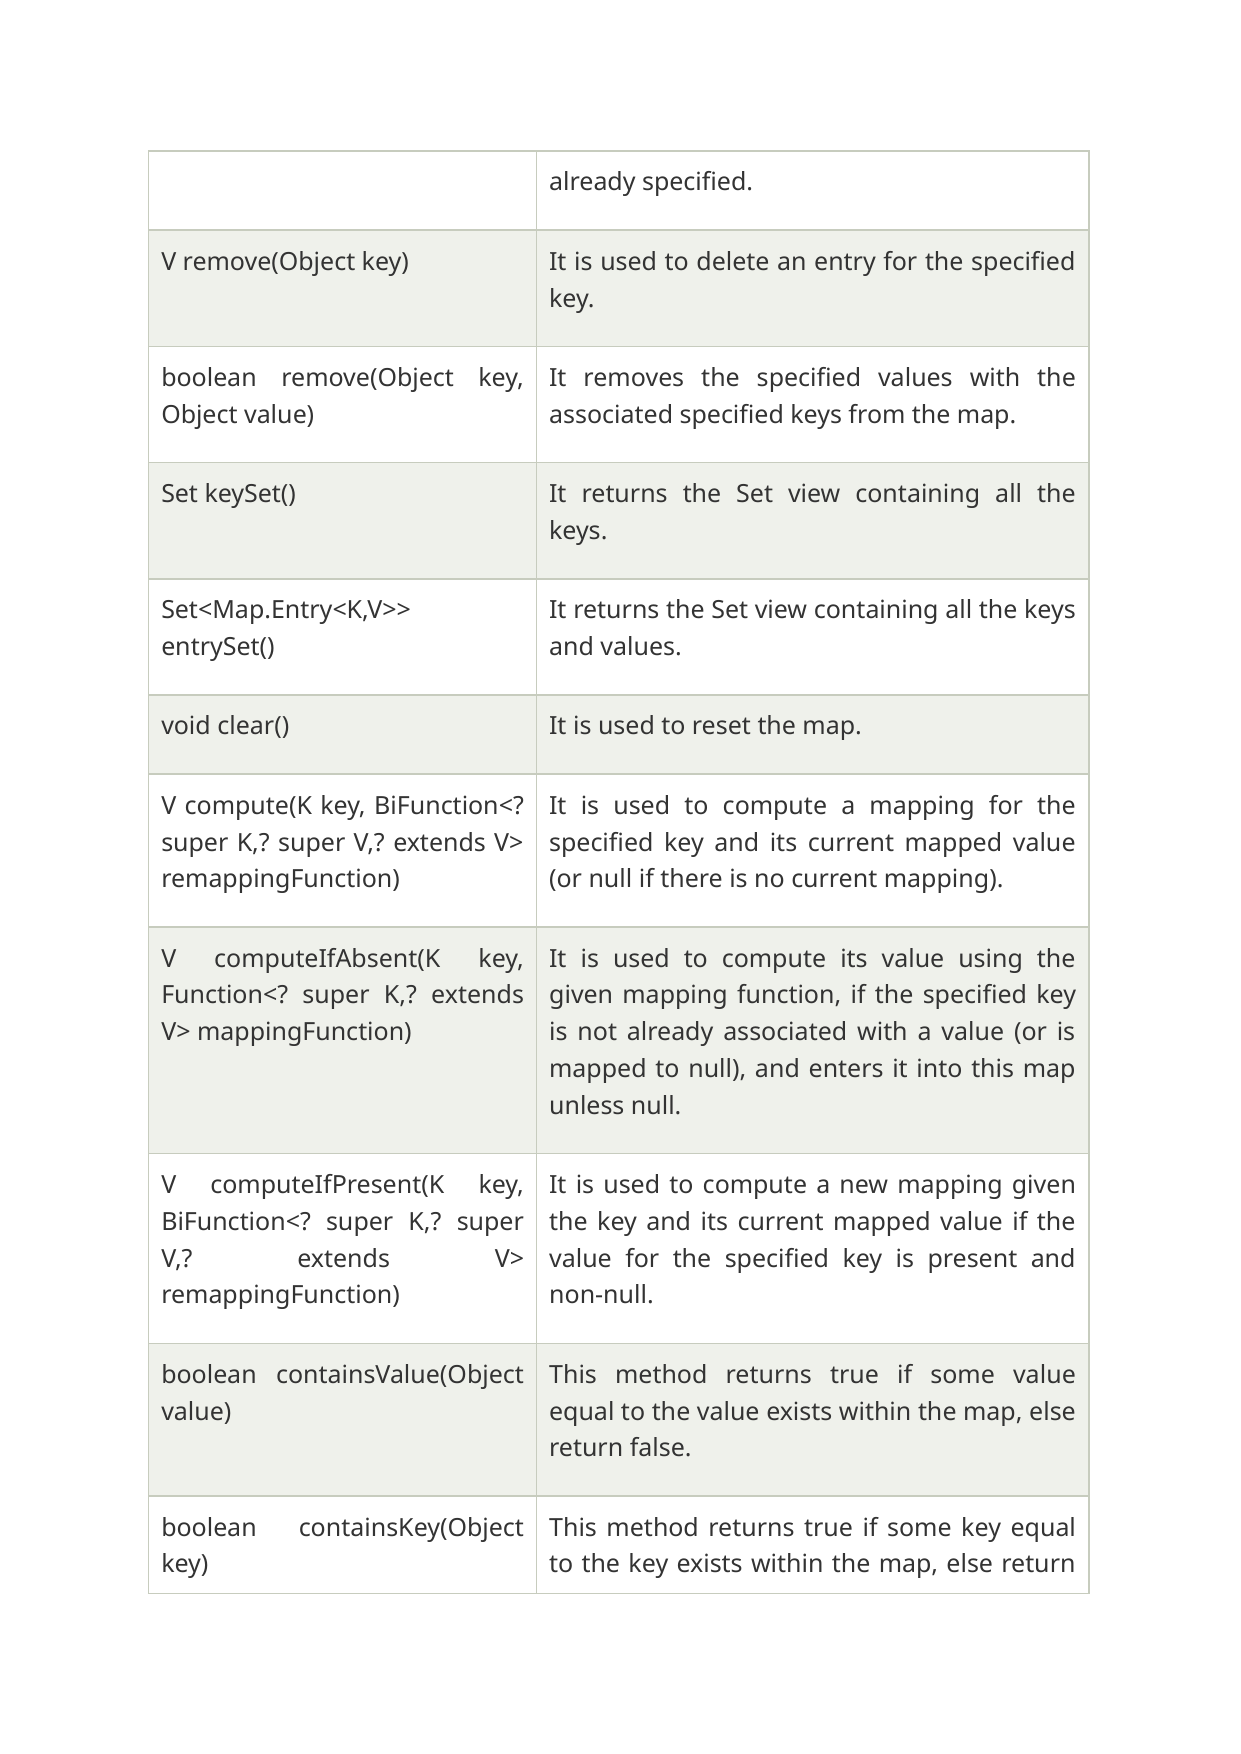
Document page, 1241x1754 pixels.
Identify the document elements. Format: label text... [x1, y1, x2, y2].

table_cell It is used to compute its value using the given mapping function, if the specified key is not already associated with a value (or is mapped to null), and enters it into this map unless null. [537, 928, 1088, 1153]
table_cell It is used to compute a new mapping given the key and its current mapped value if the value for the specified key is present and non-null. [537, 1154, 1088, 1342]
table_cell It is used to delete an entry for the specified key. [537, 231, 1088, 346]
table_cell void clear() [149, 696, 536, 773]
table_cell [537, 152, 1088, 229]
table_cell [149, 152, 536, 229]
table_cell It is used to reset the map. [537, 696, 1088, 773]
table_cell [149, 1497, 536, 1593]
table_cell It returns the Set view containing all the keys. [537, 463, 1088, 578]
table_cell boolean remove(Object key, Object value) [149, 347, 536, 462]
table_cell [537, 1497, 1088, 1593]
table_cell V computeIfAbsent(K key, Function<? super K,? extends V> mappingFunction) [149, 928, 536, 1153]
table_cell V computeIfPresent(K key, BiFunction<? super K,? super V,? extends V> remappingFunction) [149, 1154, 536, 1342]
table_cell It removes the specified values with the associated specified keys from the map. [537, 347, 1088, 462]
table_cell Set<Map.Entry<K,V>> entrySet() [149, 580, 536, 694]
table_cell boolean containsValue(Object value) [149, 1344, 536, 1495]
table_cell Set keySet() [149, 463, 536, 578]
table_cell This method returns true if some value equal to the value exists within the map, else return false. [537, 1344, 1088, 1495]
table_cell It returns the Set view containing all the keys and values. [537, 580, 1088, 694]
table_cell V remove(Object key) [149, 231, 536, 346]
table_cell V compute(K key, BiFunction<? super K,? super V,? extends V> remappingFunction) [149, 775, 536, 926]
table_cell It is used to compute a mapping for the specified key and its current mapped value (or null if there is no current mapping). [537, 775, 1088, 926]
